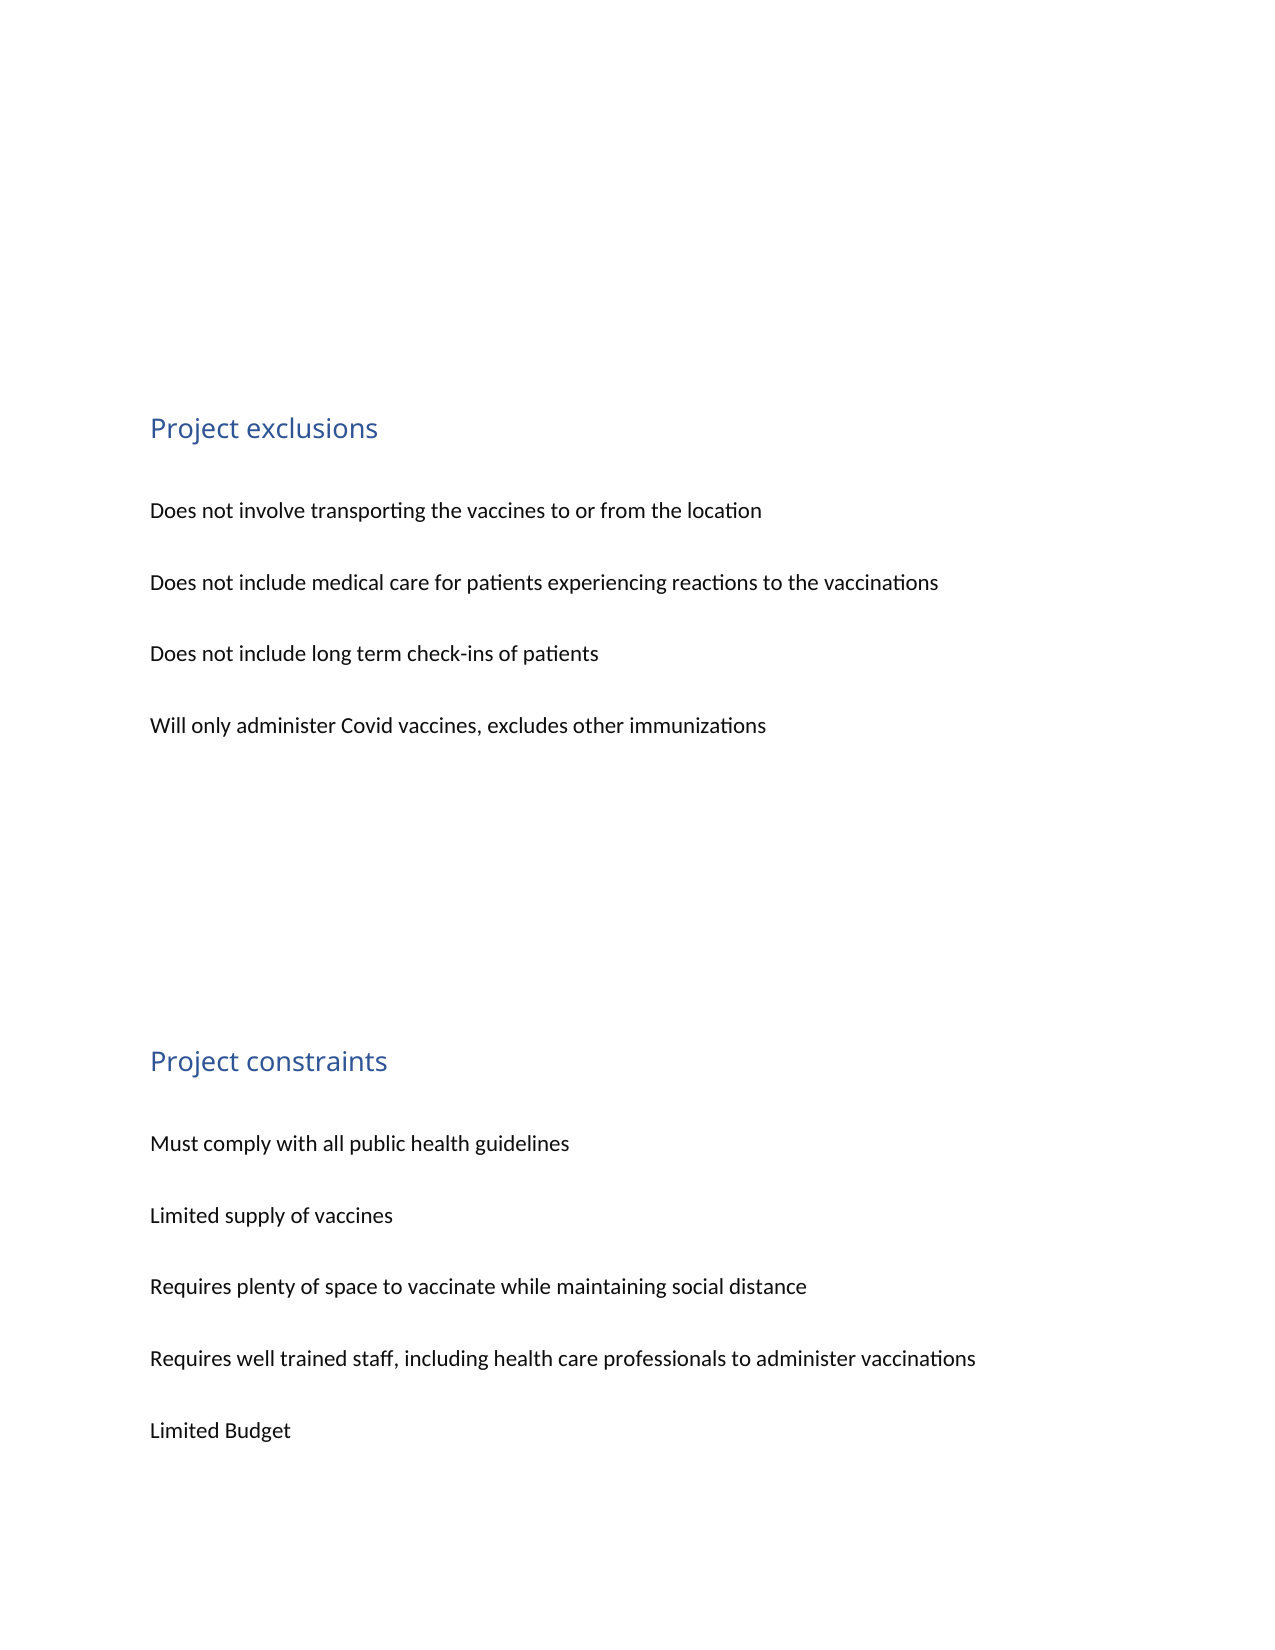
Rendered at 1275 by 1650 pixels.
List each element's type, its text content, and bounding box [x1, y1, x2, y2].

subtitle Project constraints [150, 1042, 1125, 1079]
text Limited supply of vaccines [150, 1201, 1125, 1229]
text Does not include medical care for patients experiencing reactions to the vaccinations [150, 568, 1125, 596]
text Will only administer Covid vaccines, excludes other immunizations [150, 711, 1125, 739]
subtitle Project exclusions [150, 409, 1125, 446]
text Must comply with all public health guidelines [150, 1129, 1125, 1157]
text Requires well trained staff, including health care professionals to administer vaccinations [150, 1344, 1125, 1372]
text Does not involve transporting the vaccines to or from the location [150, 496, 1125, 524]
text Does not include long term check-ins of patients [150, 639, 1125, 667]
text Limited Budget [150, 1416, 1125, 1444]
text Requires plenty of space to vaccinate while maintaining social distance [150, 1272, 1125, 1301]
